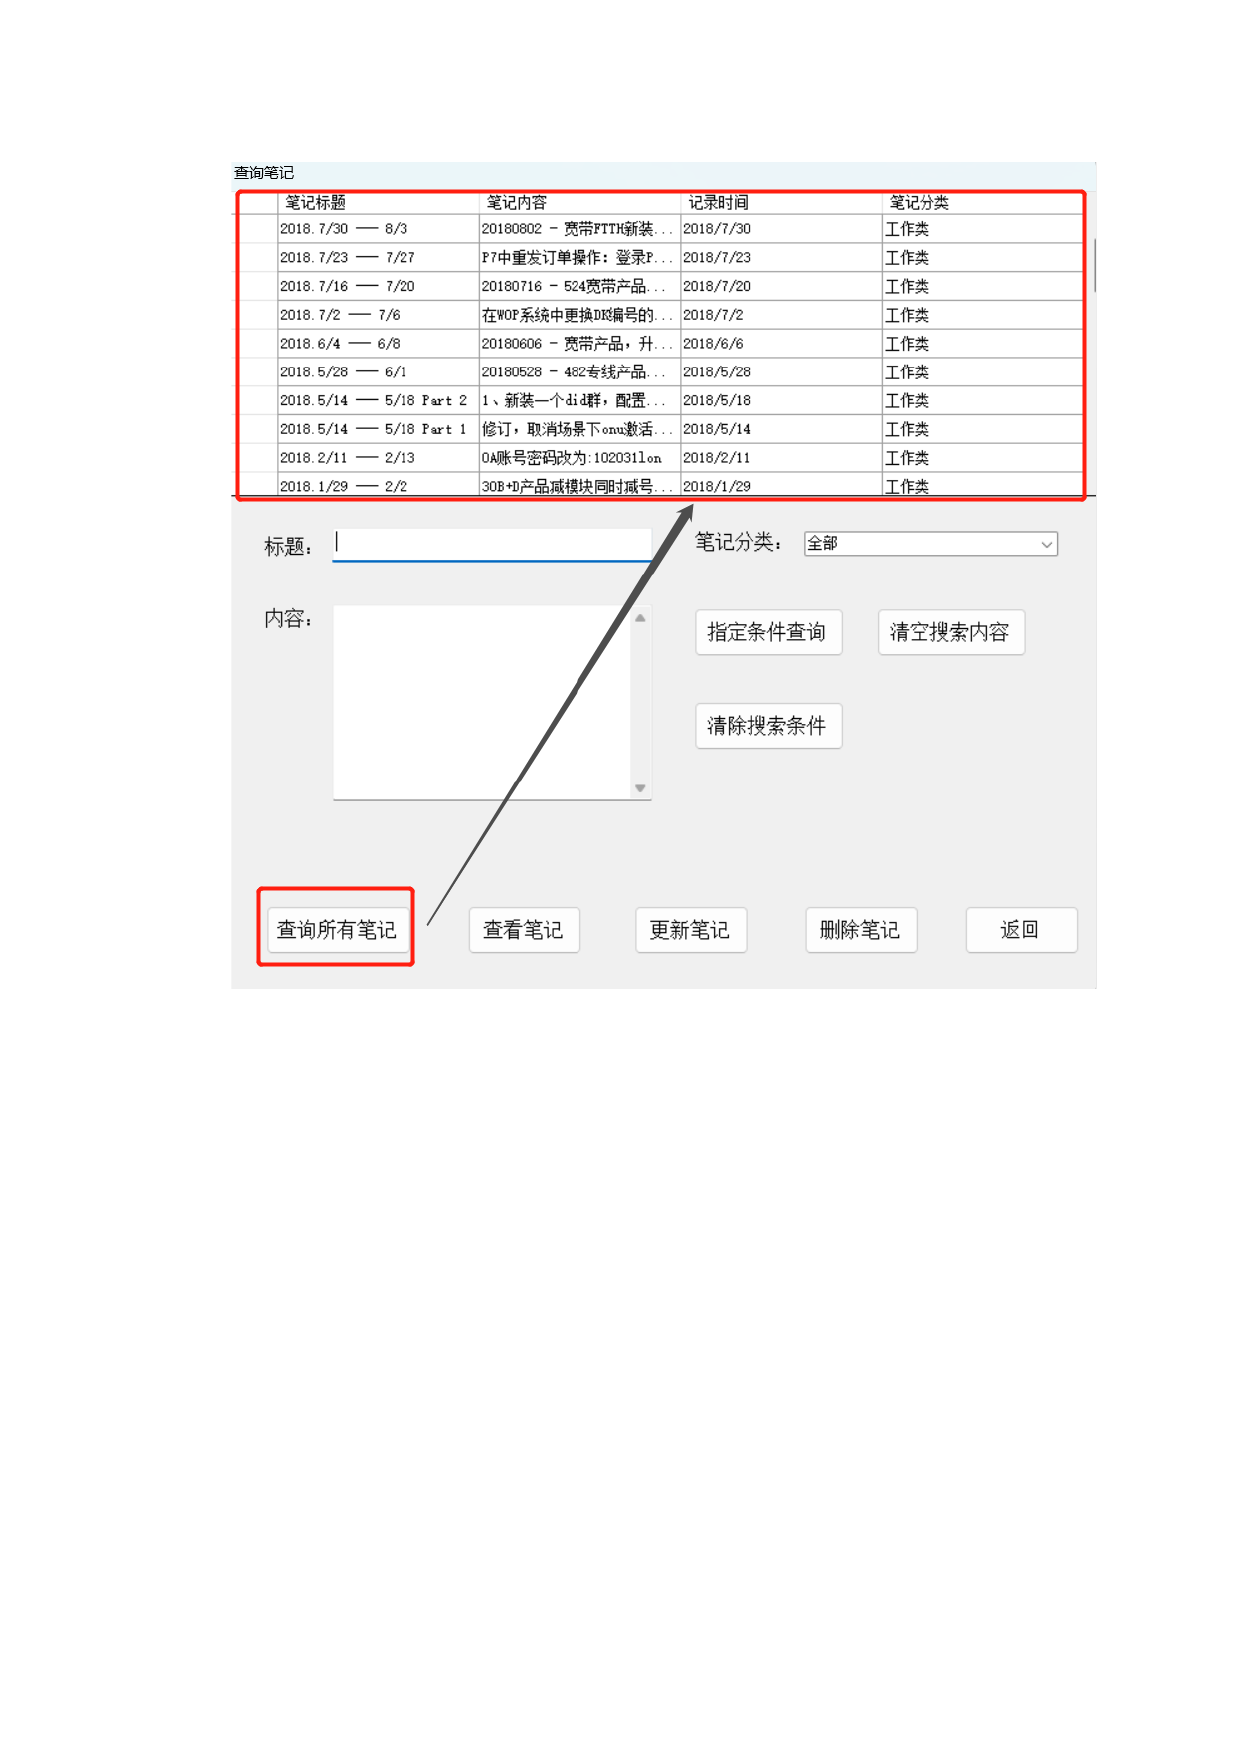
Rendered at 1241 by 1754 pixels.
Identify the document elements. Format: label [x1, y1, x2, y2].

picture [231, 162, 1097, 989]
